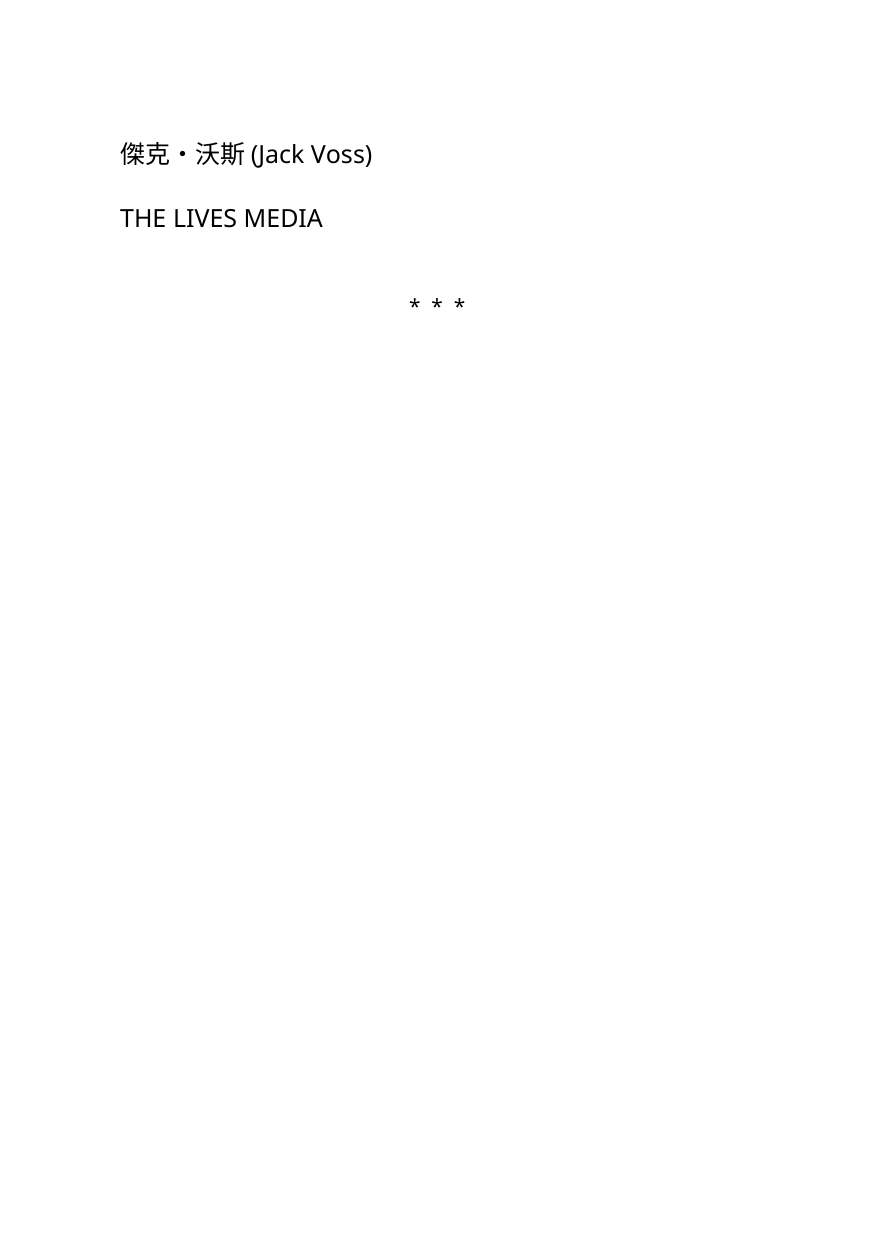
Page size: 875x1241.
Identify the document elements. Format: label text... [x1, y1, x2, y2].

text * * * [120, 292, 754, 321]
text 傑克・沃斯 (Jack Voss) [120, 135, 754, 171]
text THE LIVES MEDIA [120, 200, 754, 234]
